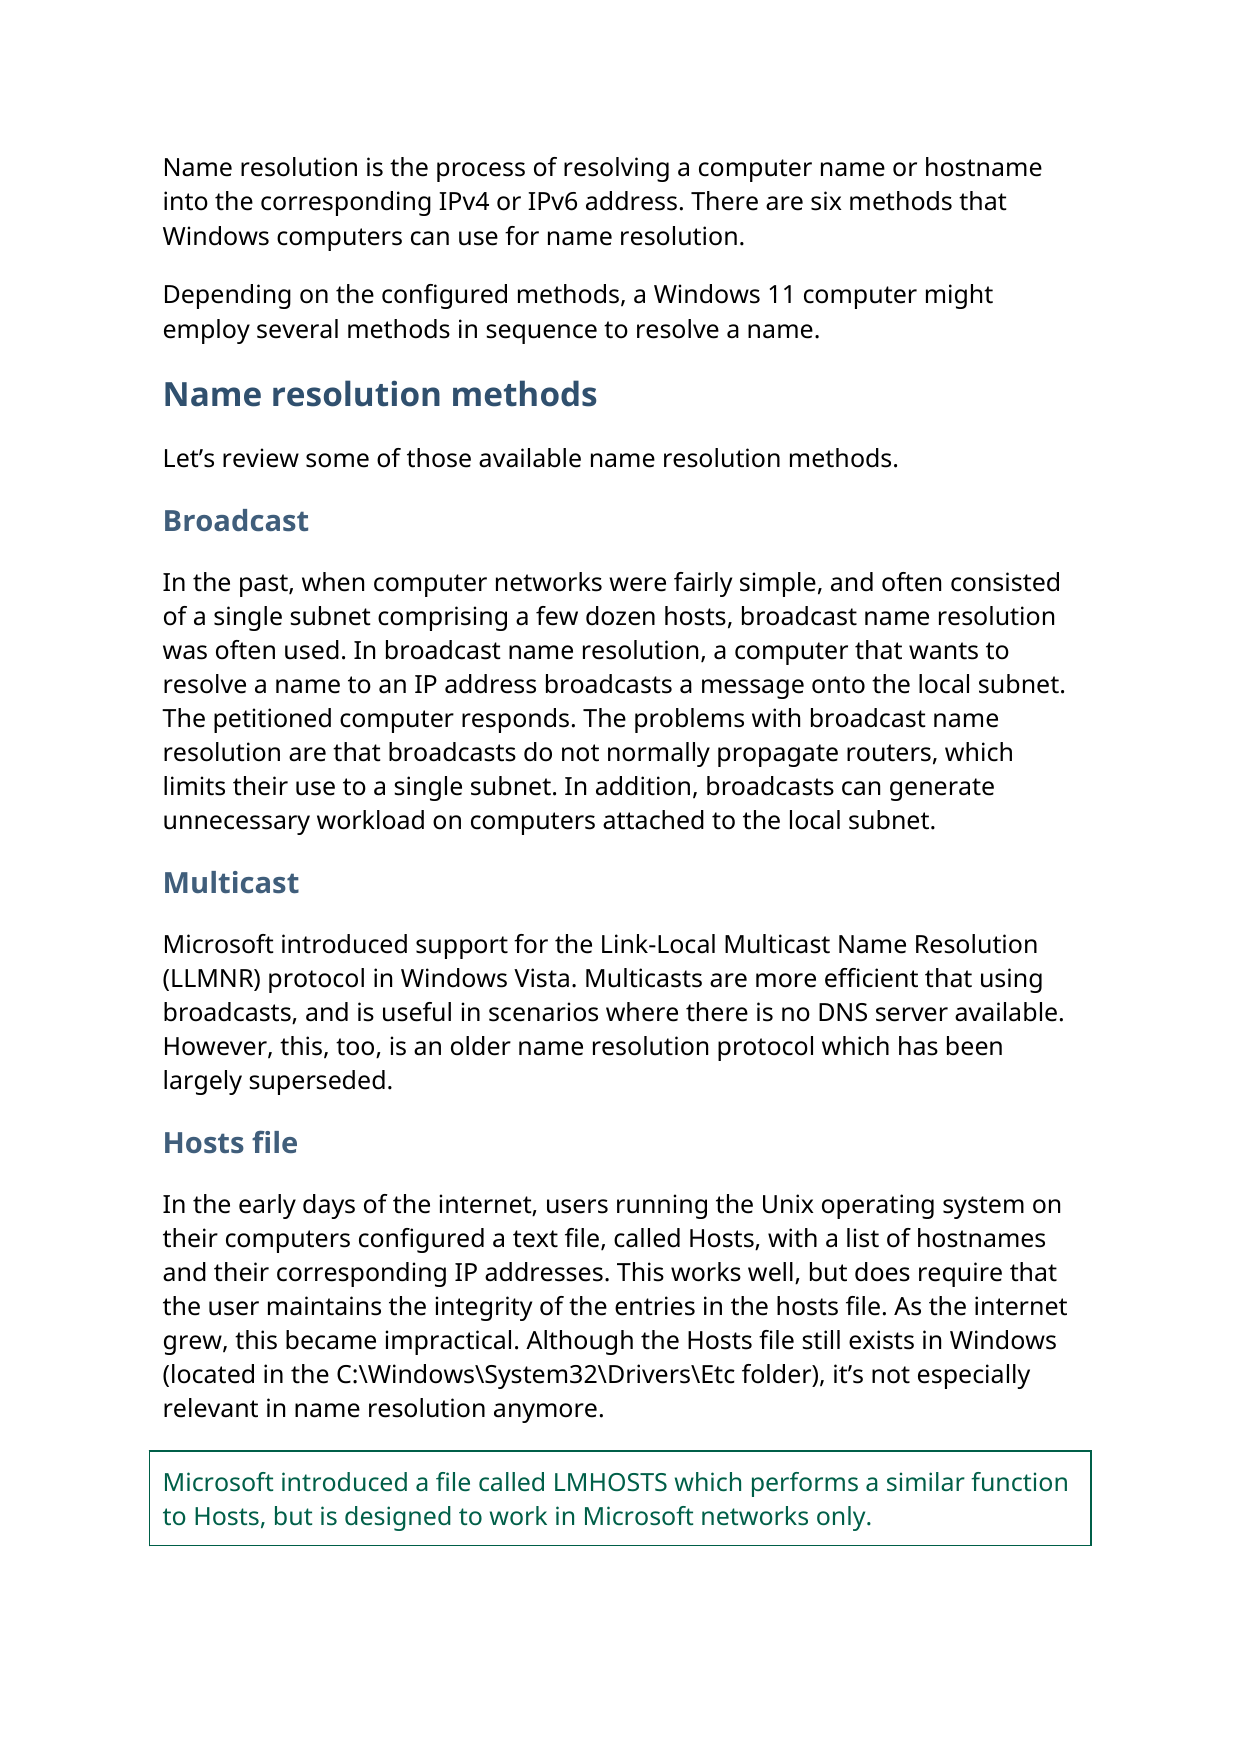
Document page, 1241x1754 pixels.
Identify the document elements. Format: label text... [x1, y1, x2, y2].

text Multicast [162, 862, 1078, 902]
text Name resolution is the process of resolving a computer name or hostname into the corresponding IPv4 or IPv6 address. There are six methods that Windows computers can use for name resolution. [162, 150, 1078, 252]
text Microsoft introduced a file called LMHOSTS which performs a similar function to Hosts, but is designed to work in Microsoft networks only. [150, 1452, 1090, 1545]
text Microsoft introduced support for the Link-Local Multicast Name Resolution (LLMNR) protocol in Windows Vista. Multicasts are more efficient that using broadcasts, and is useful in scenarios where there is no DNS server available. However, this, too, is an older name resolution protocol which has been largely superseded. [162, 927, 1078, 1097]
text In the past, when computer networks were fairly simple, and often consisted of a single subnet comprising a few dozen hosts, broadcast name resolution was often used. In broadcast name resolution, a computer that wants to resolve a name to an IP address broadcasts a message onto the local subnet. The petitioned computer responds. The problems with broadcast name resolution are that broadcasts do not normally propagate routers, which limits their use to a single subnet. In addition, broadcasts can generate unnecessary workload on computers attached to the local subnet. [162, 564, 1078, 837]
text Name resolution methods [162, 370, 1078, 416]
text In the early days of the internet, users running the Unix operating system on their computers configured a text file, called Hosts, with a list of hostnames and their corresponding IP addresses. This works well, but does require that the user maintains the integrity of the entries in the hosts file. As the internet grew, this became impractical. Although the Hosts file still exists in Windows (located in the C:\Windows\System32\Drivers\Etc folder), it’s not especially relevant in name resolution anymore. [162, 1187, 1078, 1425]
text Broadcast [162, 500, 1078, 539]
text Let’s review some of those available name resolution methods. [162, 441, 1078, 475]
text Hosts file [162, 1122, 1078, 1162]
text Depending on the configured methods, a Windows 11 computer might employ several methods in sequence to resolve a name. [162, 277, 1078, 345]
